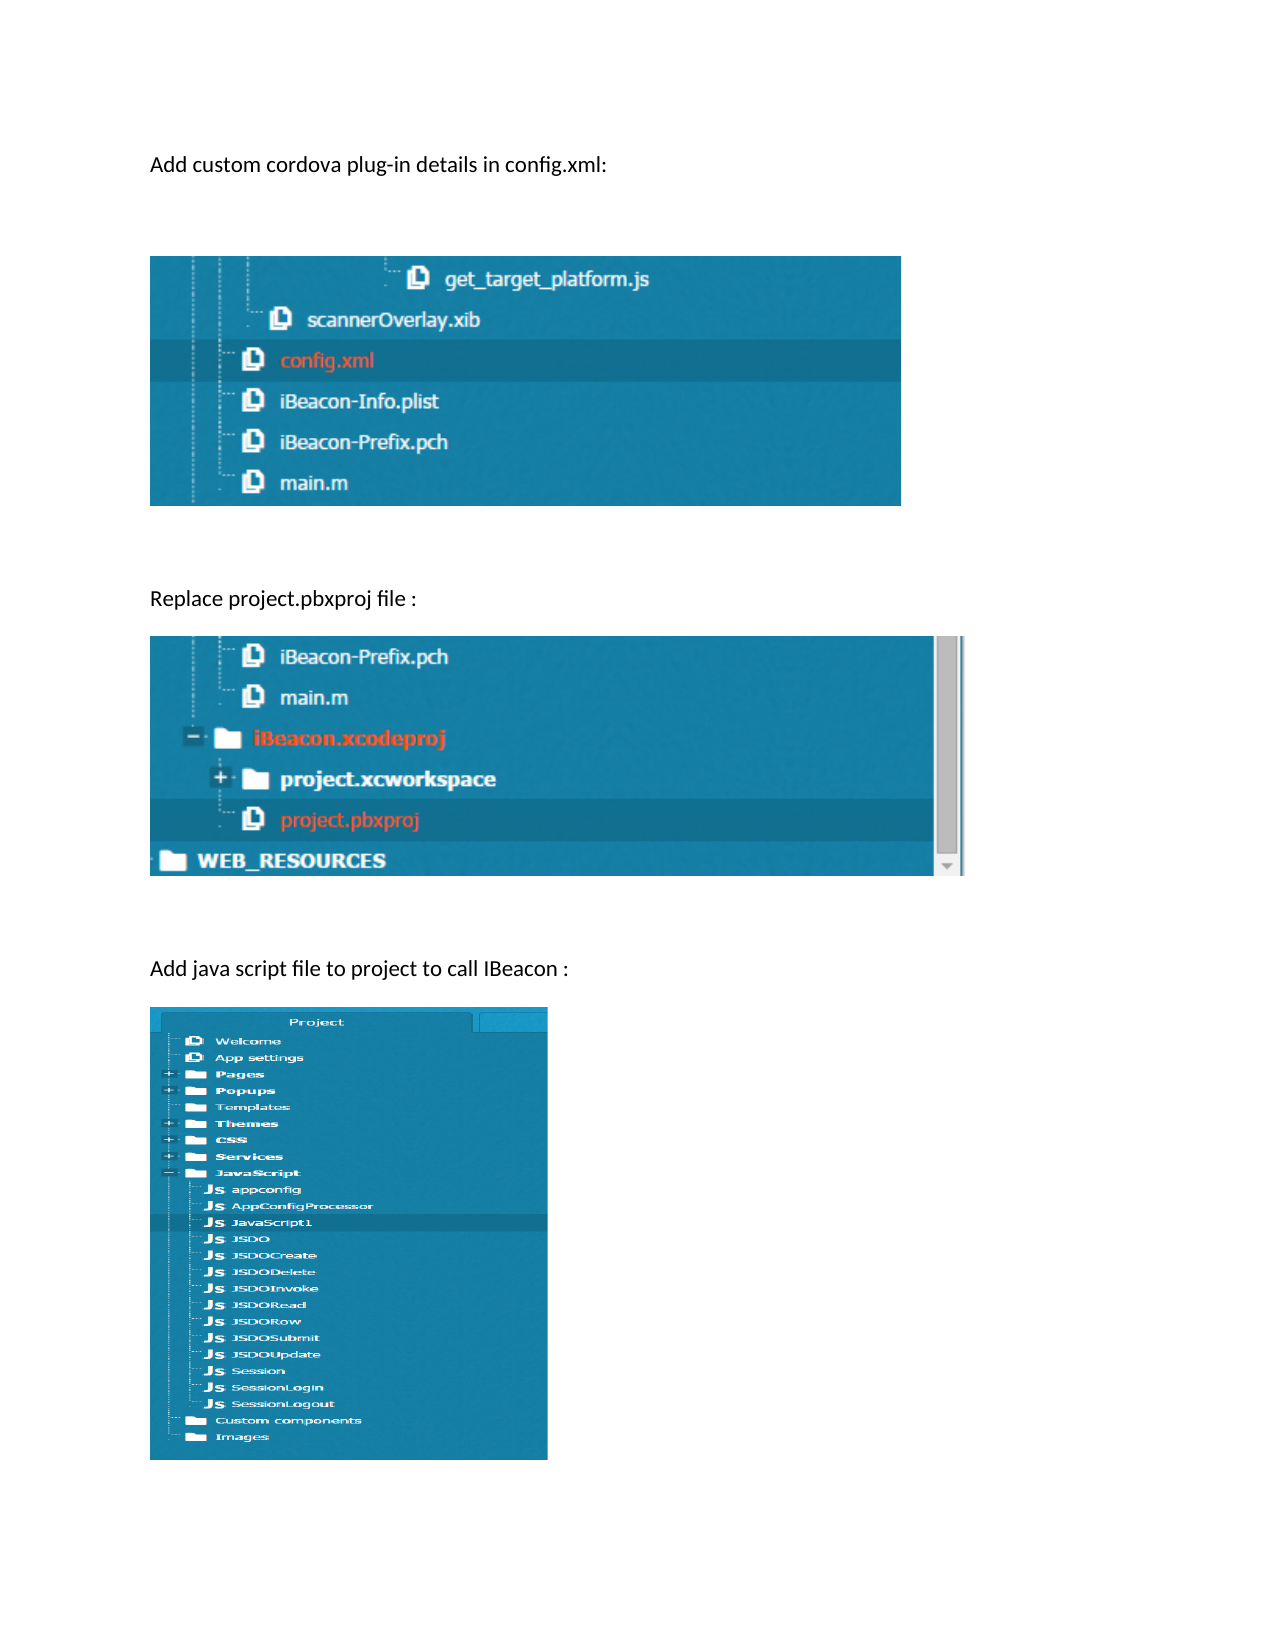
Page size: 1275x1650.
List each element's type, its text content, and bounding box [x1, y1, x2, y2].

picture [150, 256, 902, 506]
picture [150, 636, 980, 876]
text Add custom cordova plug-in details in config.xml: [150, 150, 1125, 178]
picture [150, 1007, 548, 1460]
text Add java script file to project to call IBeacon : [150, 954, 1125, 982]
text Replace project.pbxproj file : [150, 584, 1125, 612]
